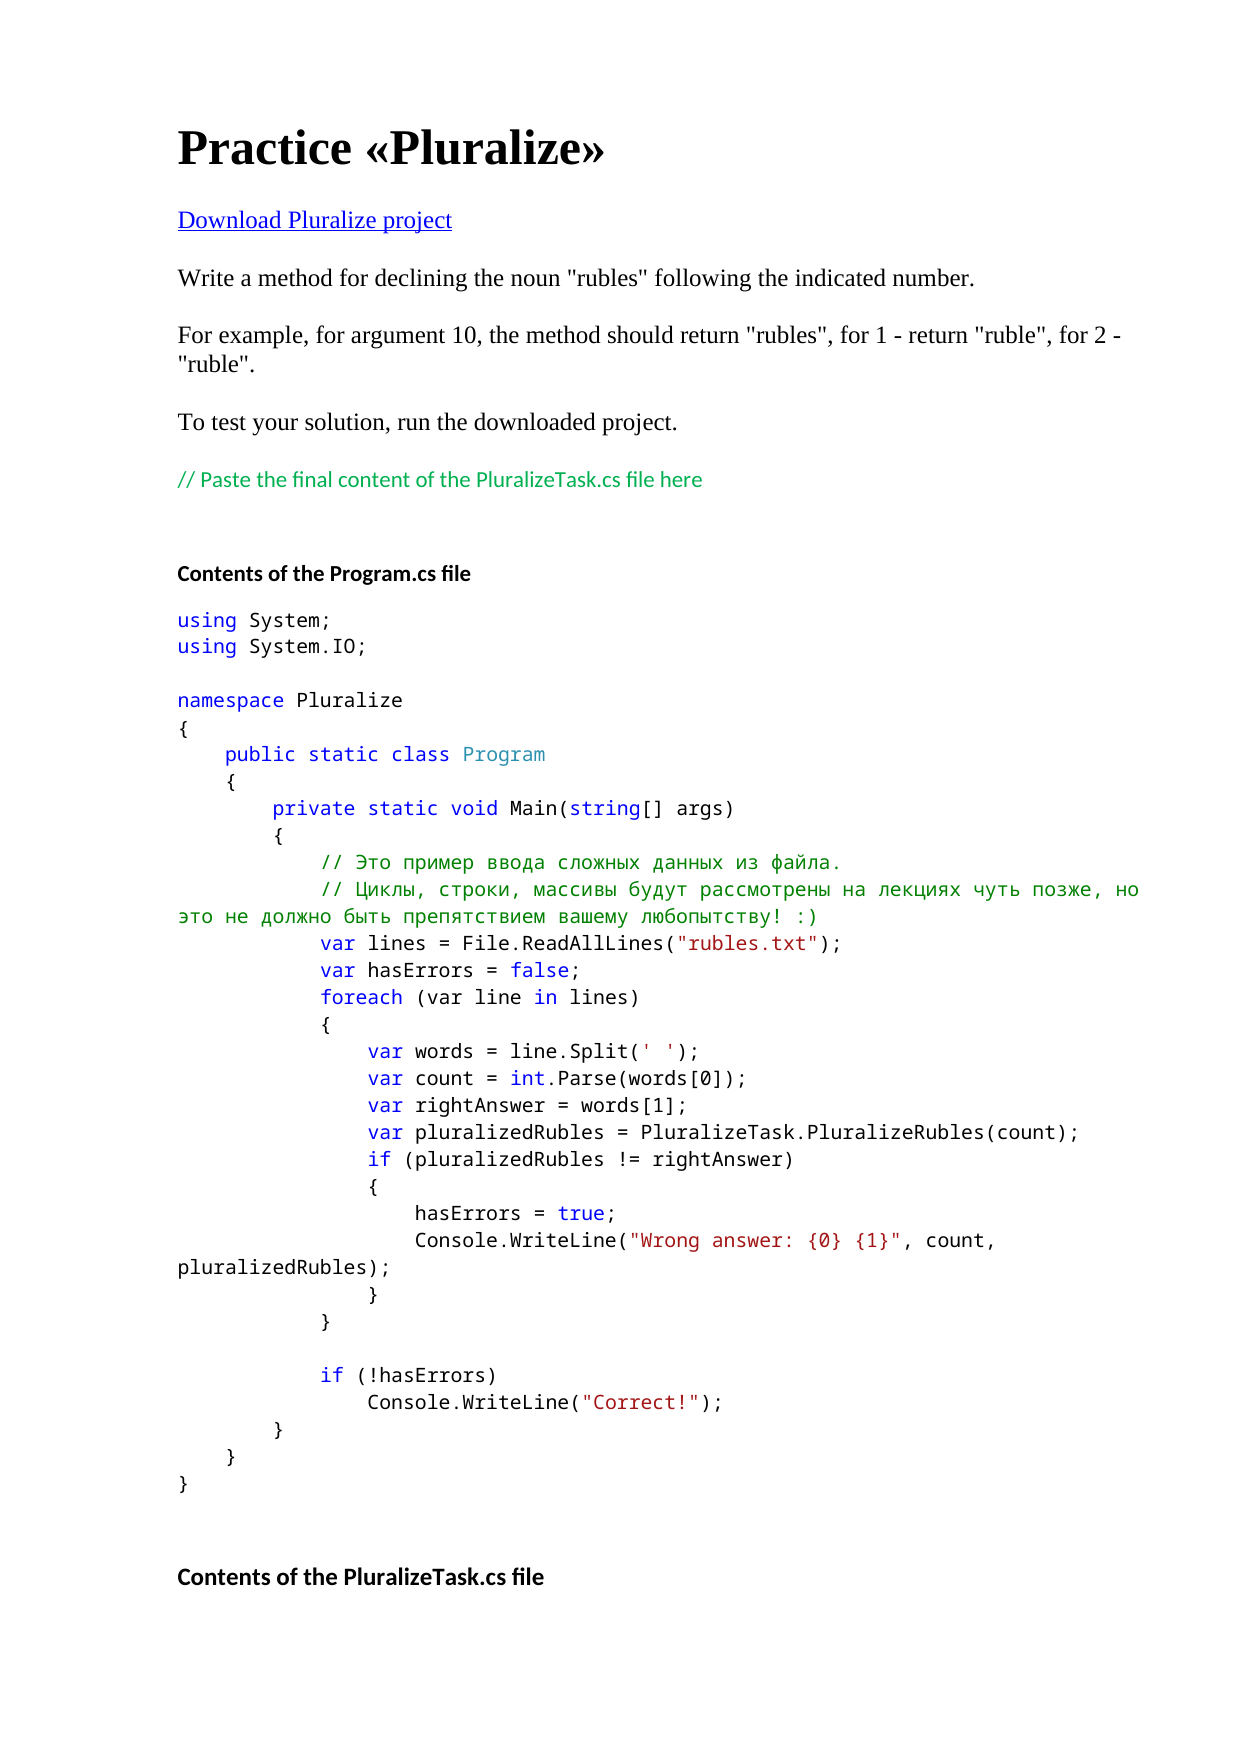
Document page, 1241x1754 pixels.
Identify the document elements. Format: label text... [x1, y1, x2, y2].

text } [177, 1307, 1152, 1334]
text // Циклы, строки, массивы будут рассмотрены на лекциях чуть позже, но это не должно быть препятствием вашему любопытству! :) [177, 876, 1152, 929]
text } [177, 1415, 1152, 1442]
text } [177, 1469, 1152, 1496]
text } [177, 1280, 1152, 1307]
text using System.IO; [177, 633, 1152, 660]
text namespace Pluralize [177, 687, 1152, 714]
text // Paste the final content of the PluralizeTask.cs file here [177, 465, 1152, 493]
text hasErrors = true; [177, 1199, 1152, 1226]
text } [177, 1442, 1152, 1469]
text Download Pluralize project [177, 205, 1152, 233]
text Contents of the Program.cs file [177, 559, 1152, 587]
text if (pluralizedRubles != rightAnswer) [177, 1145, 1152, 1172]
text { [177, 714, 1152, 741]
text private static void Main(string[] args) [177, 795, 1152, 822]
text var lines = File.ReadAllLines("rubles.txt"); [177, 929, 1152, 957]
text var hasErrors = false; [177, 957, 1152, 983]
text To test your solution, run the downloaded project. [177, 407, 1152, 436]
text Write a method for declining the noun "rubles" following the indicated number. [177, 263, 1152, 291]
text // Это пример ввода сложных данных из файла. [177, 849, 1152, 876]
text { [177, 1172, 1152, 1199]
text Contents of the PluralizeTask.cs file [177, 1561, 1152, 1591]
text var pluralizedRubles = PluralizeTask.PluralizeRubles(count); [177, 1118, 1152, 1145]
text foreach (var line in lines) [177, 983, 1152, 1011]
text For example, for argument 10, the method should return "rubles", for 1 - return "ruble", for 2 - "ruble". [177, 321, 1152, 378]
text if (!hasErrors) [177, 1361, 1152, 1388]
text { [177, 822, 1152, 849]
text var rightAnswer = words[1]; [177, 1091, 1152, 1118]
text Practice «Pluralize» [177, 118, 1152, 176]
text var words = line.Split(' '); [177, 1037, 1152, 1064]
text Console.WriteLine("Correct!"); [177, 1388, 1152, 1415]
text using System; [177, 606, 1152, 633]
text var count = int.Parse(words[0]); [177, 1064, 1152, 1091]
text { [177, 768, 1152, 795]
text { [177, 1011, 1152, 1037]
text public static class Program [177, 741, 1152, 768]
text Console.WriteLine("Wrong answer: {0} {1}", count, pluralizedRubles); [177, 1226, 1152, 1280]
